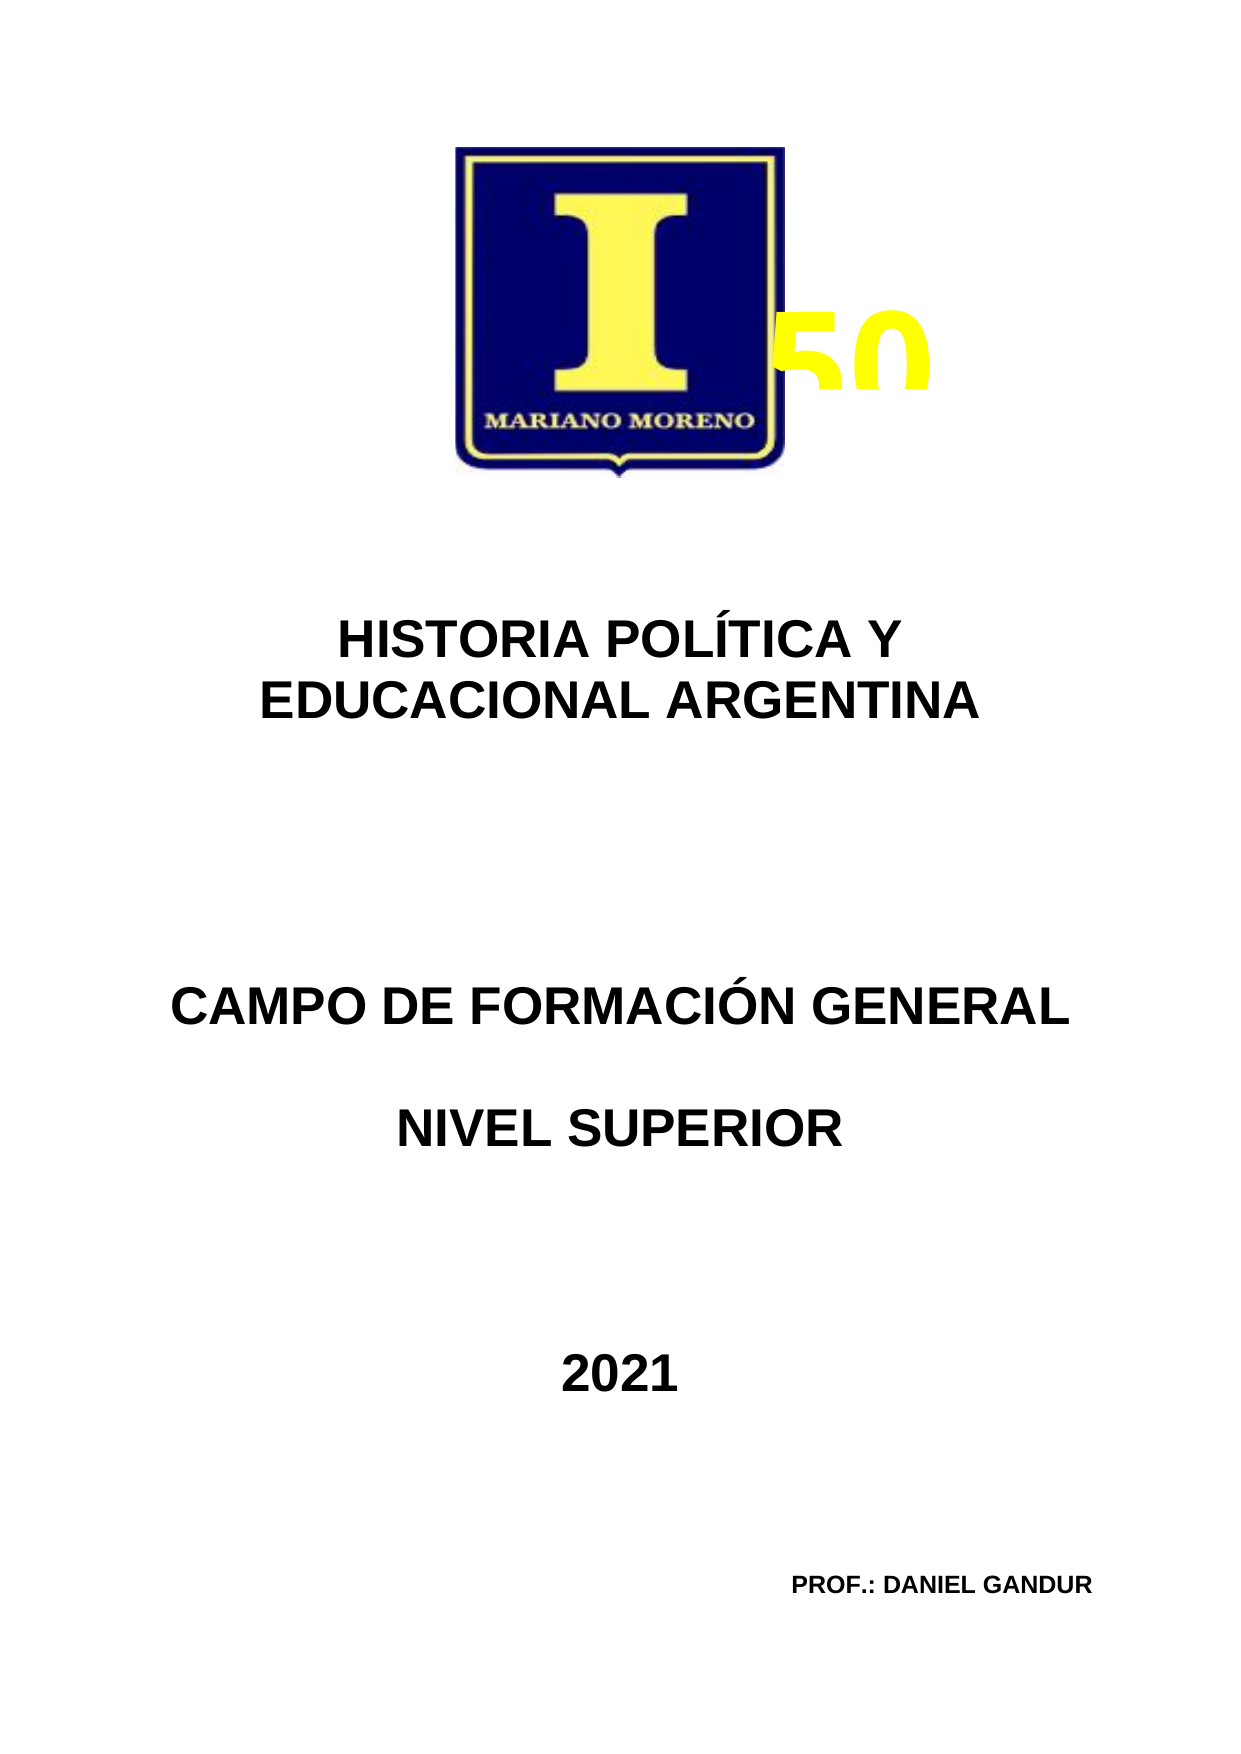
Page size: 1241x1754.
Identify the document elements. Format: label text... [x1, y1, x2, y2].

text 2021 [148, 1341, 1092, 1403]
text CAMPO DE FORMACIÓN GENERAL [148, 974, 1092, 1036]
text PROF.: DANIEL GANDUR [148, 1570, 1092, 1599]
picture [455, 147, 785, 478]
text HISTORIA POLÍTICA Y EDUCACIONAL ARGENTINA [148, 608, 1092, 730]
text NIVEL SUPERIOR [148, 1097, 1092, 1158]
